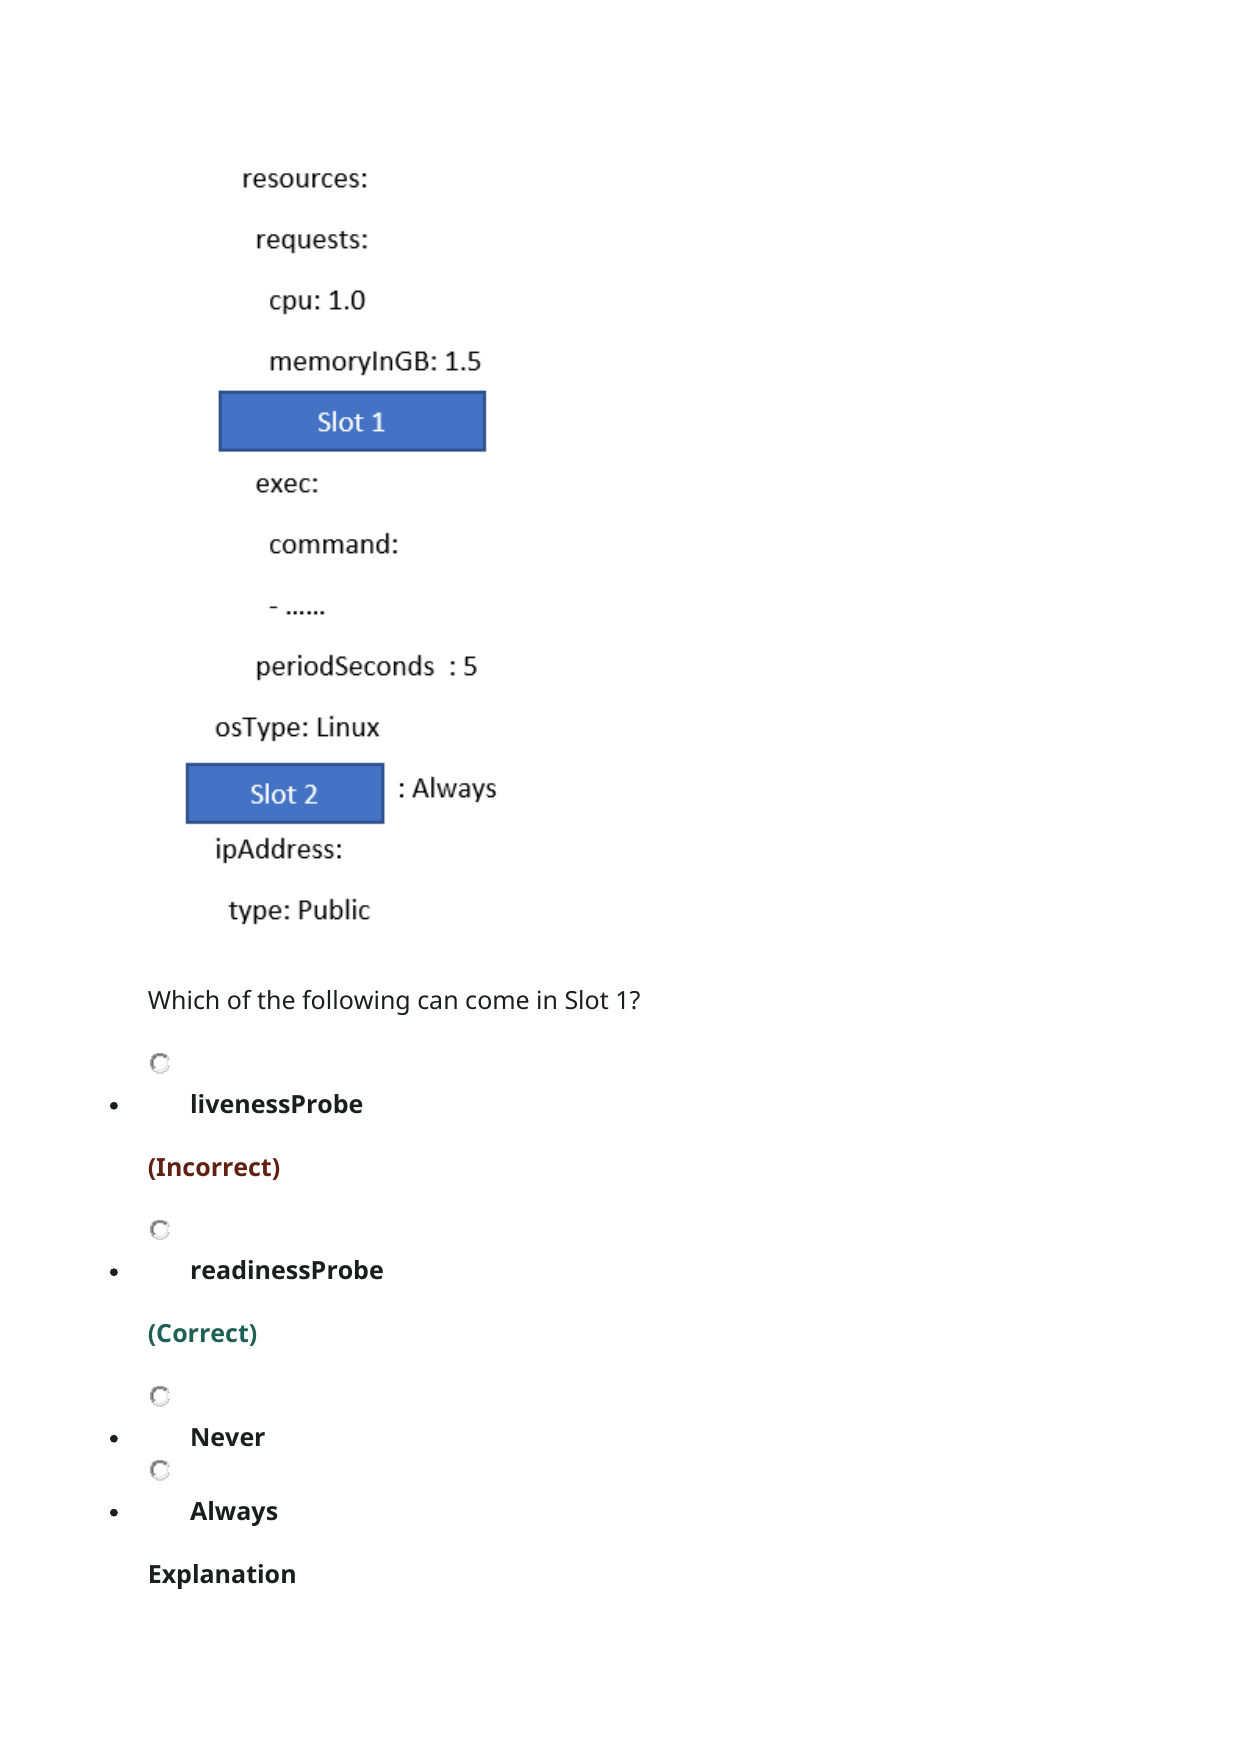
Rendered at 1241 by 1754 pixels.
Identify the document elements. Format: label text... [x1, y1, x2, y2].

text Which of the following can come in Slot 1? [148, 983, 1093, 1017]
list Always [110, 1453, 1093, 1527]
list livenessProbe [110, 1046, 1093, 1120]
text Explanation [148, 1556, 1093, 1591]
list readinessProbe [110, 1213, 1093, 1287]
text (Correct) [148, 1316, 1093, 1350]
text (Incorrect) [148, 1149, 1093, 1183]
picture [147, 147, 1101, 954]
list Never [110, 1379, 1093, 1453]
